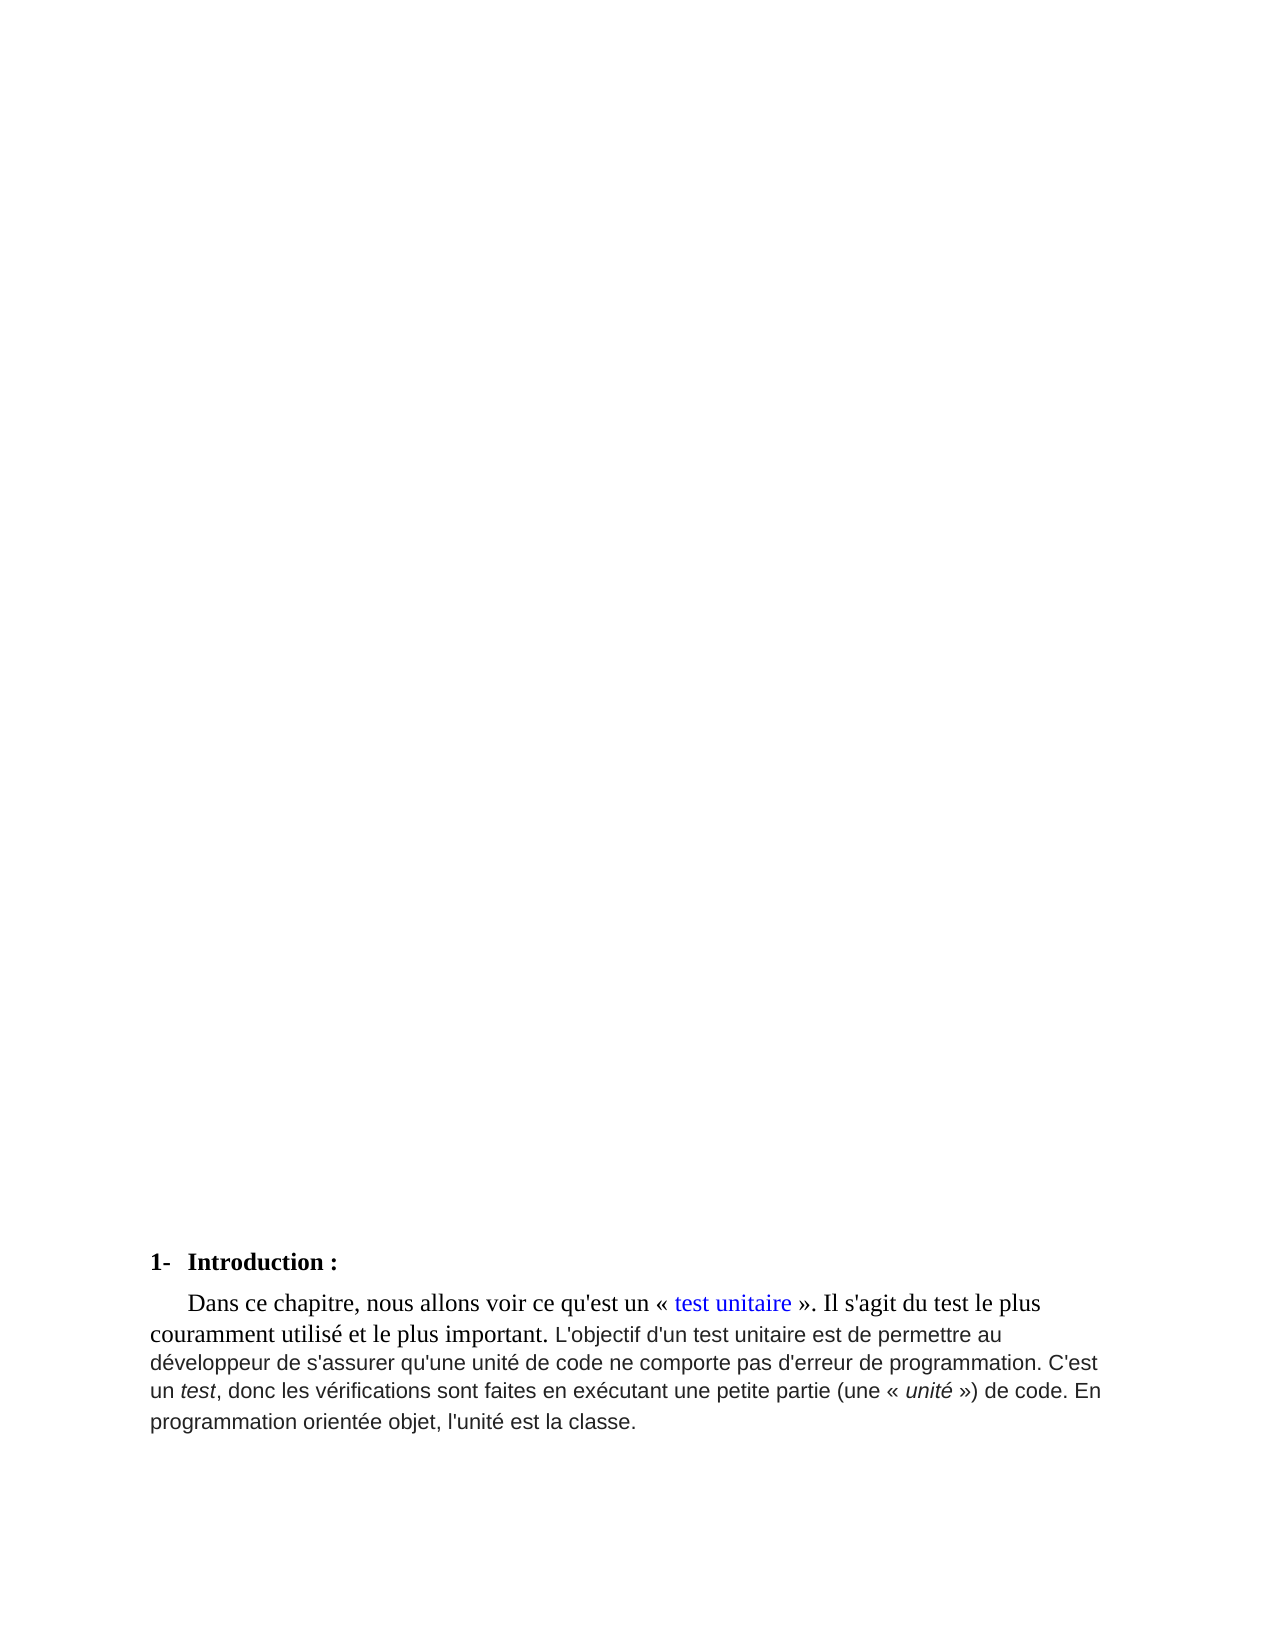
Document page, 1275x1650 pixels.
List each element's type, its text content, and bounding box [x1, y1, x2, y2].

list Introduction : [150, 1247, 1125, 1276]
text Dans ce chapitre, nous allons voir ce qu'est un « test unitaire ». Il s'agit du test le plus couramment utilisé et le plus important. L'objectif d'un test unitaire est de permettre au développeur de s'assurer qu'une unité de code ne comporte pas d'erreur de programmation. C'est un test, donc les vérifications sont faites en exécutant une petite partie (une « unité ») de code. En programmation orientée objet, l'unité est la classe. [150, 1288, 1125, 1436]
